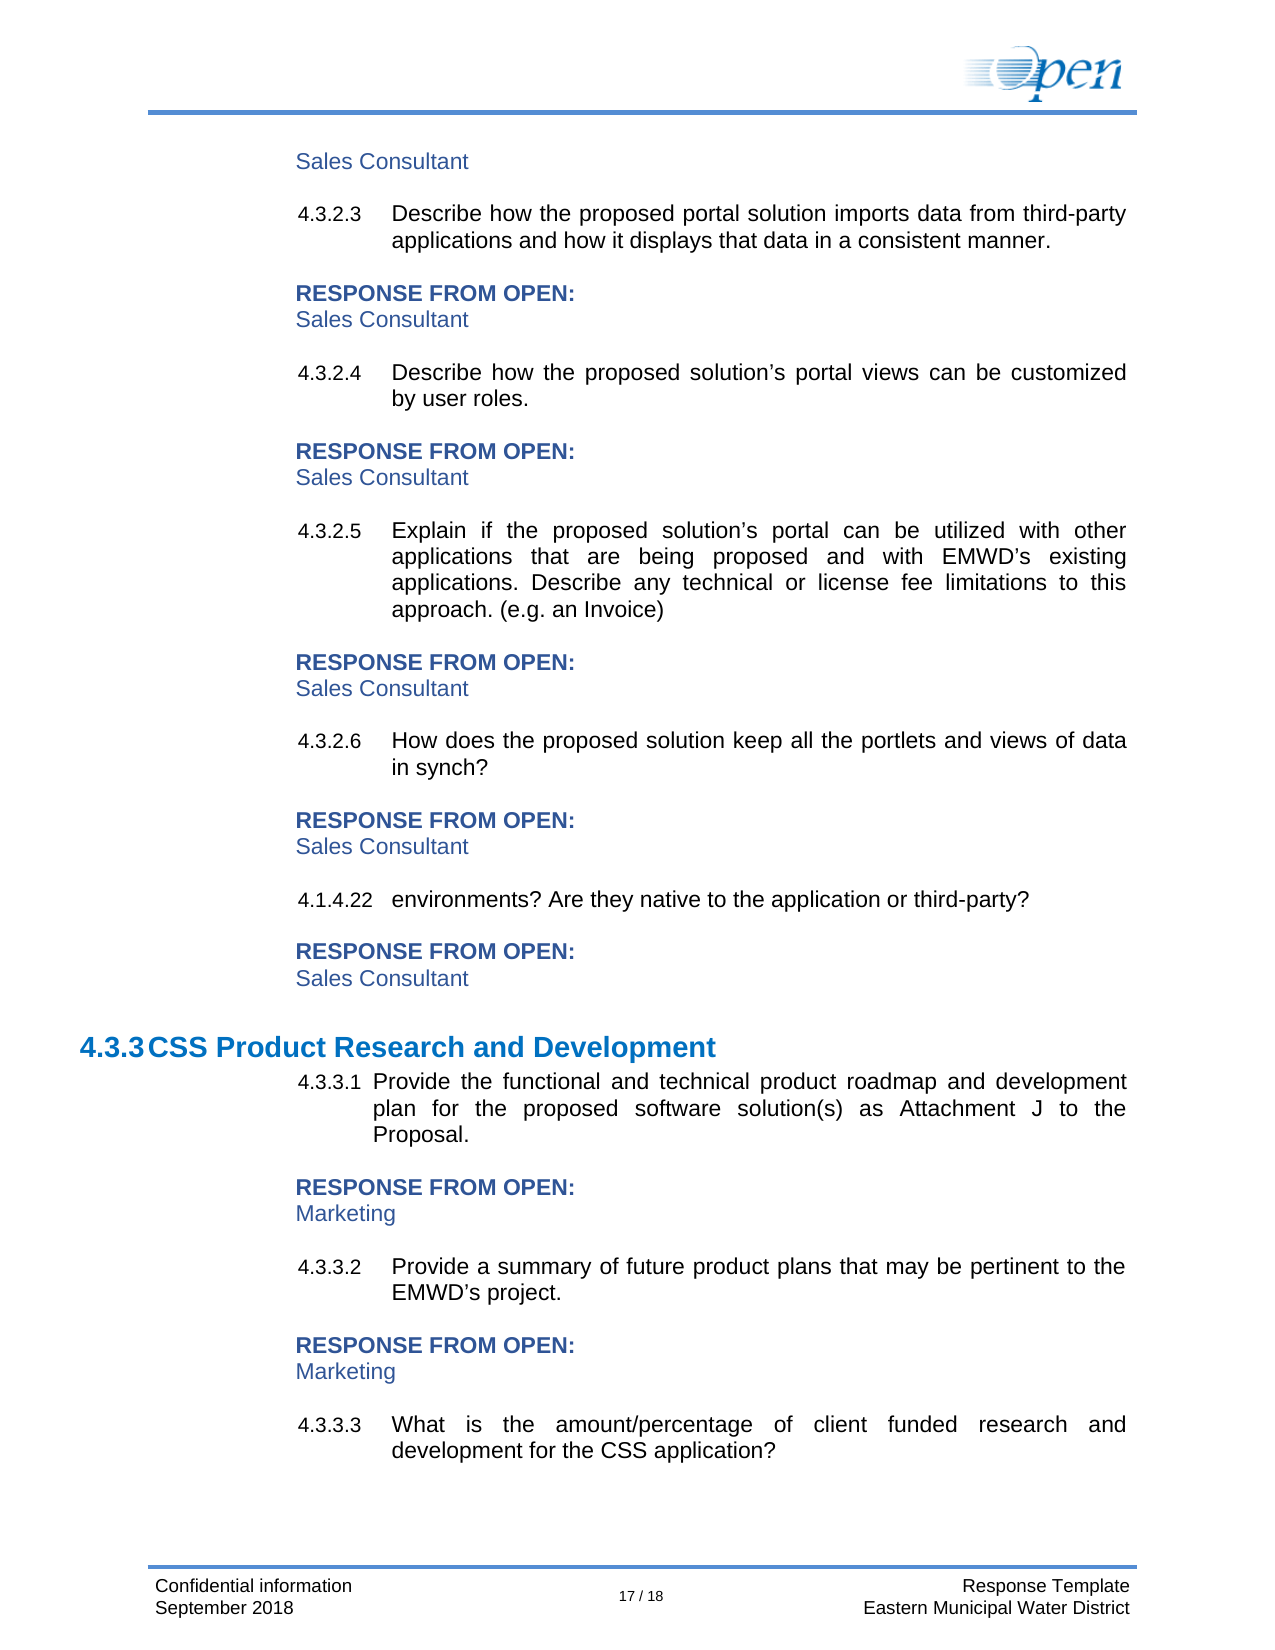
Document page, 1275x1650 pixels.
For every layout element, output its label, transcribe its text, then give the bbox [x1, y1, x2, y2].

list Describe how the proposed solution’s portal views can be customized by user roles. [298, 358, 1127, 411]
text Sales Consultant [295, 306, 1127, 332]
list environments? Are they native to the application or third-party? [298, 886, 1127, 912]
text RESPONSE FROM OPEN: [295, 1173, 1127, 1200]
text Sales Consultant [295, 833, 1127, 859]
text RESPONSE FROM OPEN: [295, 279, 1127, 306]
text RESPONSE FROM OPEN: [295, 938, 1127, 965]
text 4.3.3 CSS Product Research and Development [79, 1029, 1127, 1063]
list Explain if the proposed solution’s portal can be utilized with other applications that are being proposed and with EMWD’s existing applications. Describe any technical or license fee limitations to this approach. (e.g. an Invoice) [298, 517, 1127, 622]
list Provide the functional and technical product roadmap and development plan for the proposed software solution(s) as Attachment J to the Proposal. [298, 1068, 1127, 1147]
list How does the proposed solution keep all the portlets and views of data in synch? [298, 727, 1127, 780]
text Sales Consultant [295, 675, 1127, 701]
text RESPONSE FROM OPEN: [295, 1332, 1127, 1358]
text Sales Consultant [295, 464, 1127, 490]
list Provide a summary of future product plans that may be pertinent to the EMWD’s project. [298, 1253, 1127, 1305]
list What is the amount/percentage of client funded research and development for the CSS application? [298, 1411, 1127, 1463]
text RESPONSE FROM OPEN: [295, 438, 1127, 464]
text Sales Consultant [295, 965, 1127, 991]
text RESPONSE FROM OPEN: [295, 807, 1127, 833]
text Marketing [295, 1200, 1127, 1226]
picture [959, 46, 1122, 102]
text Sales Consultant [295, 148, 1127, 174]
text Marketing [295, 1358, 1127, 1384]
text RESPONSE FROM OPEN: [295, 648, 1127, 675]
list Describe how the proposed portal solution imports data from third-party applications and how it displays that data in a consistent manner. [298, 200, 1127, 253]
